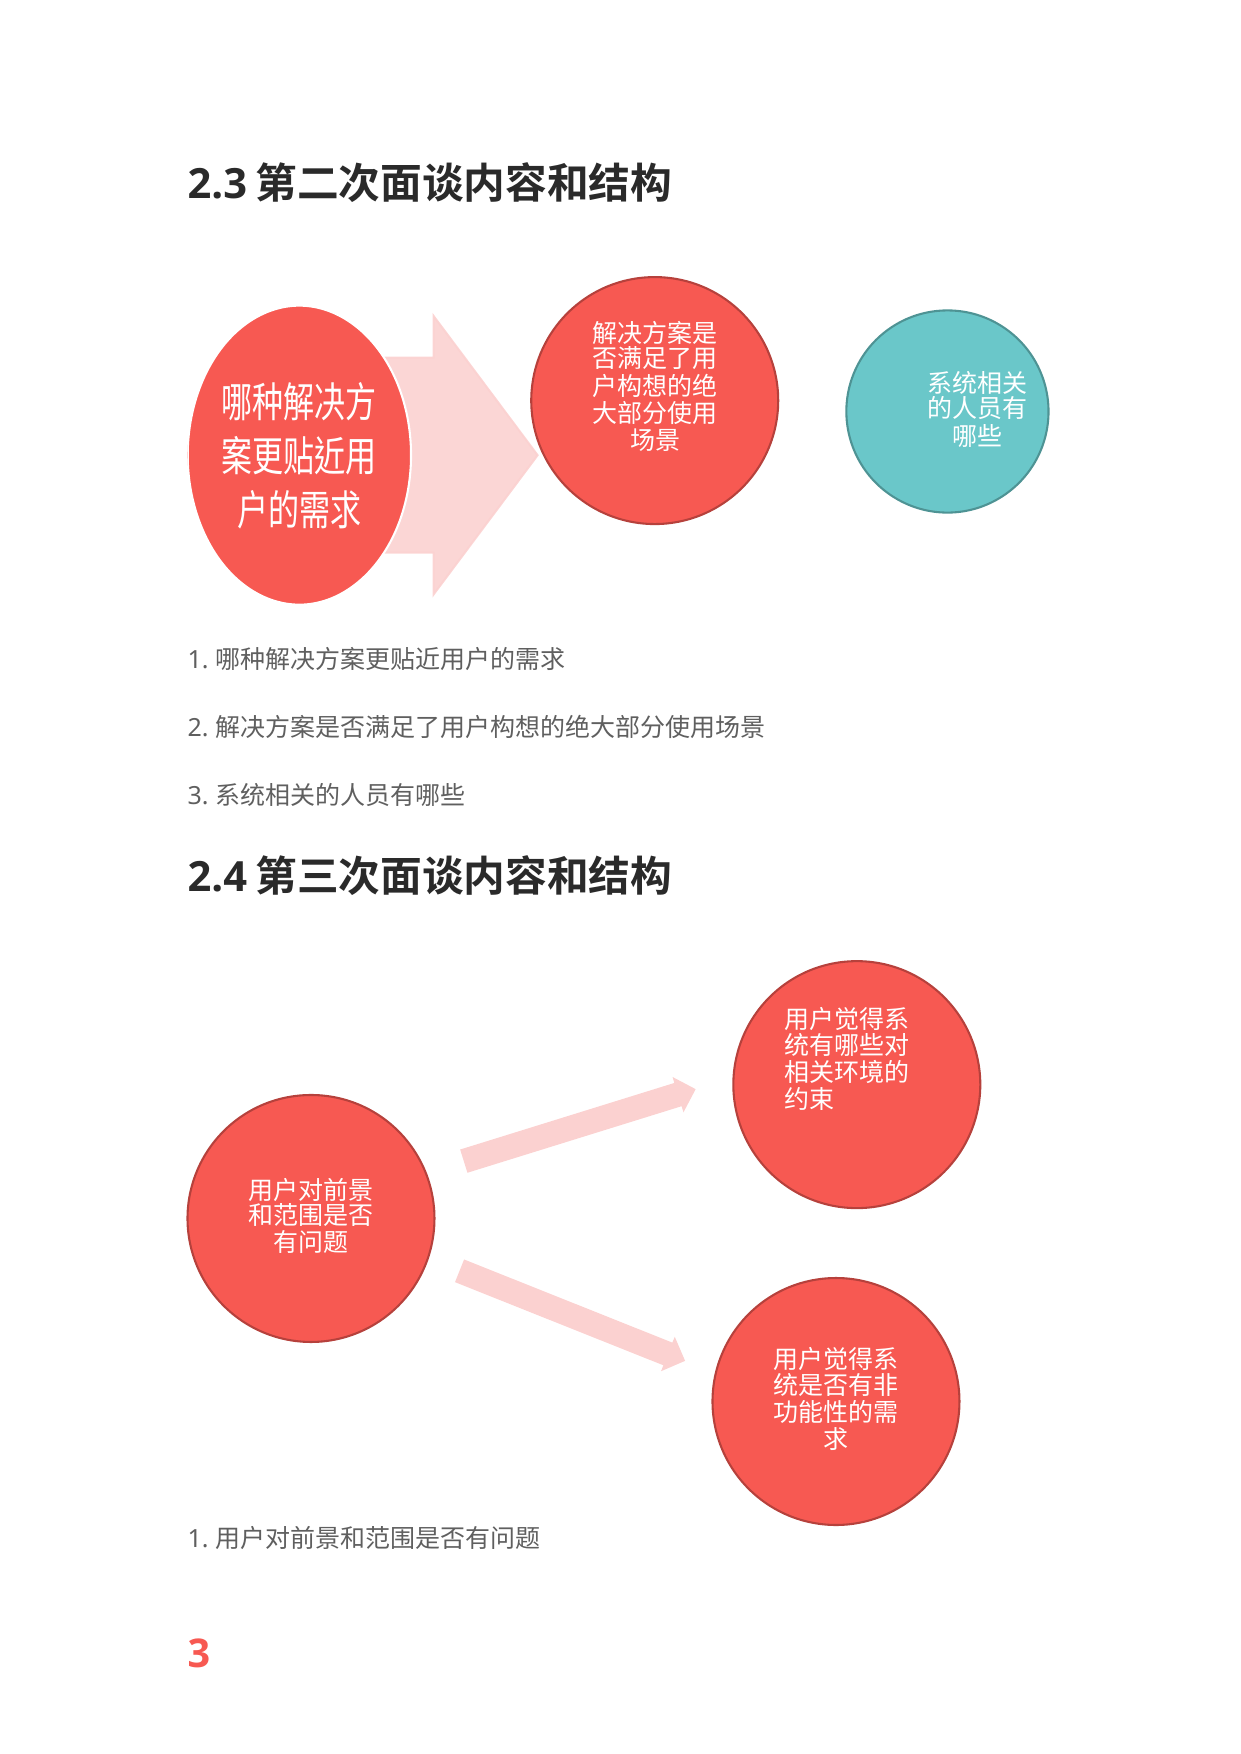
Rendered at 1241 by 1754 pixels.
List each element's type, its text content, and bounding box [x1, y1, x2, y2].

text 1. 哪种解决方案更贴近用户的需求 [187, 639, 1053, 676]
subtitle 2.4第三次面谈内容和结构 [187, 843, 1053, 903]
text 1. 用户对前景和范围是否有问题 [187, 1519, 1053, 1555]
text 3. 系统相关的人员有哪些 [187, 775, 1053, 811]
subtitle 2.3第二次面谈内容和结构 [187, 150, 1053, 211]
text 2. 解决方案是否满足了用户构想的绝大部分使用场景 [187, 707, 1053, 743]
